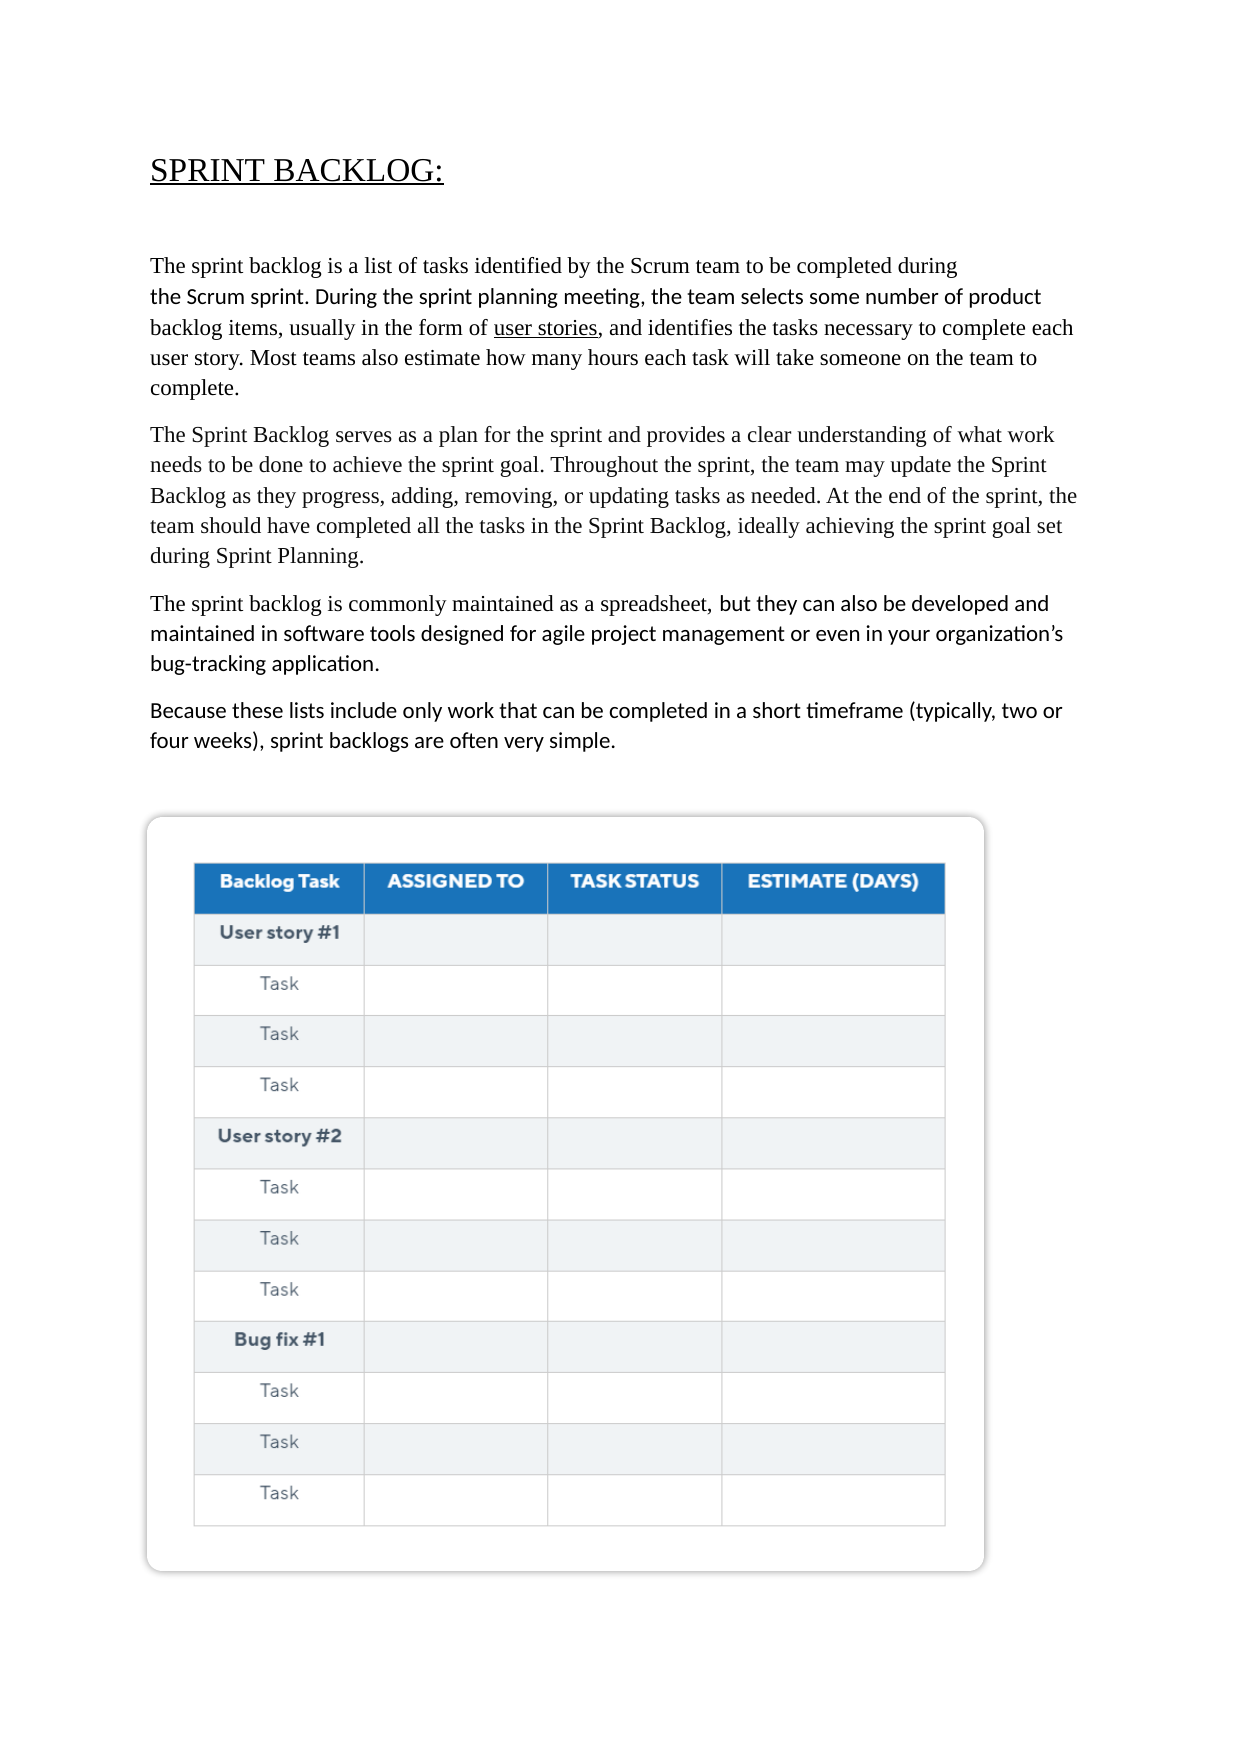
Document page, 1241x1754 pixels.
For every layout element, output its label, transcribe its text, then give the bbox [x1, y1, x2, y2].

text The sprint backlog is a list of tasks identified by the Scrum team to be completed during the Scrum sprint. During the sprint planning meeting, the team selects some number of product backlog items, usually in the form of user stories, and identifies the tasks necessary to complete each user story. Most teams also estimate how many hours each task will take someone on the team to complete. [150, 252, 1090, 401]
text The Sprint Backlog serves as a plan for the sprint and provides a clear understanding of what work needs to be done to achieve the sprint goal. Throughout the sprint, the team may update the Sprint Backlog as they progress, adding, removing, or updating tasks as needed. At the end of the sprint, the team should have completed all the tasks in the Sprint Backlog, ideally achieving the sprint goal set during Sprint Planning. [150, 421, 1090, 568]
text The sprint backlog is commonly maintained as a spreadsheet, but they can also be developed and maintained in software tools designed for agile project management or even in your organization’s bug-tracking application. [150, 589, 1090, 677]
text SPRINT BACKLOG: [150, 150, 1090, 188]
picture [178, 848, 953, 1540]
text Because these lists include only work that can be completed in a short timeframe (typically, two or four weeks), sprint backlogs are often very simple. [150, 696, 1090, 754]
